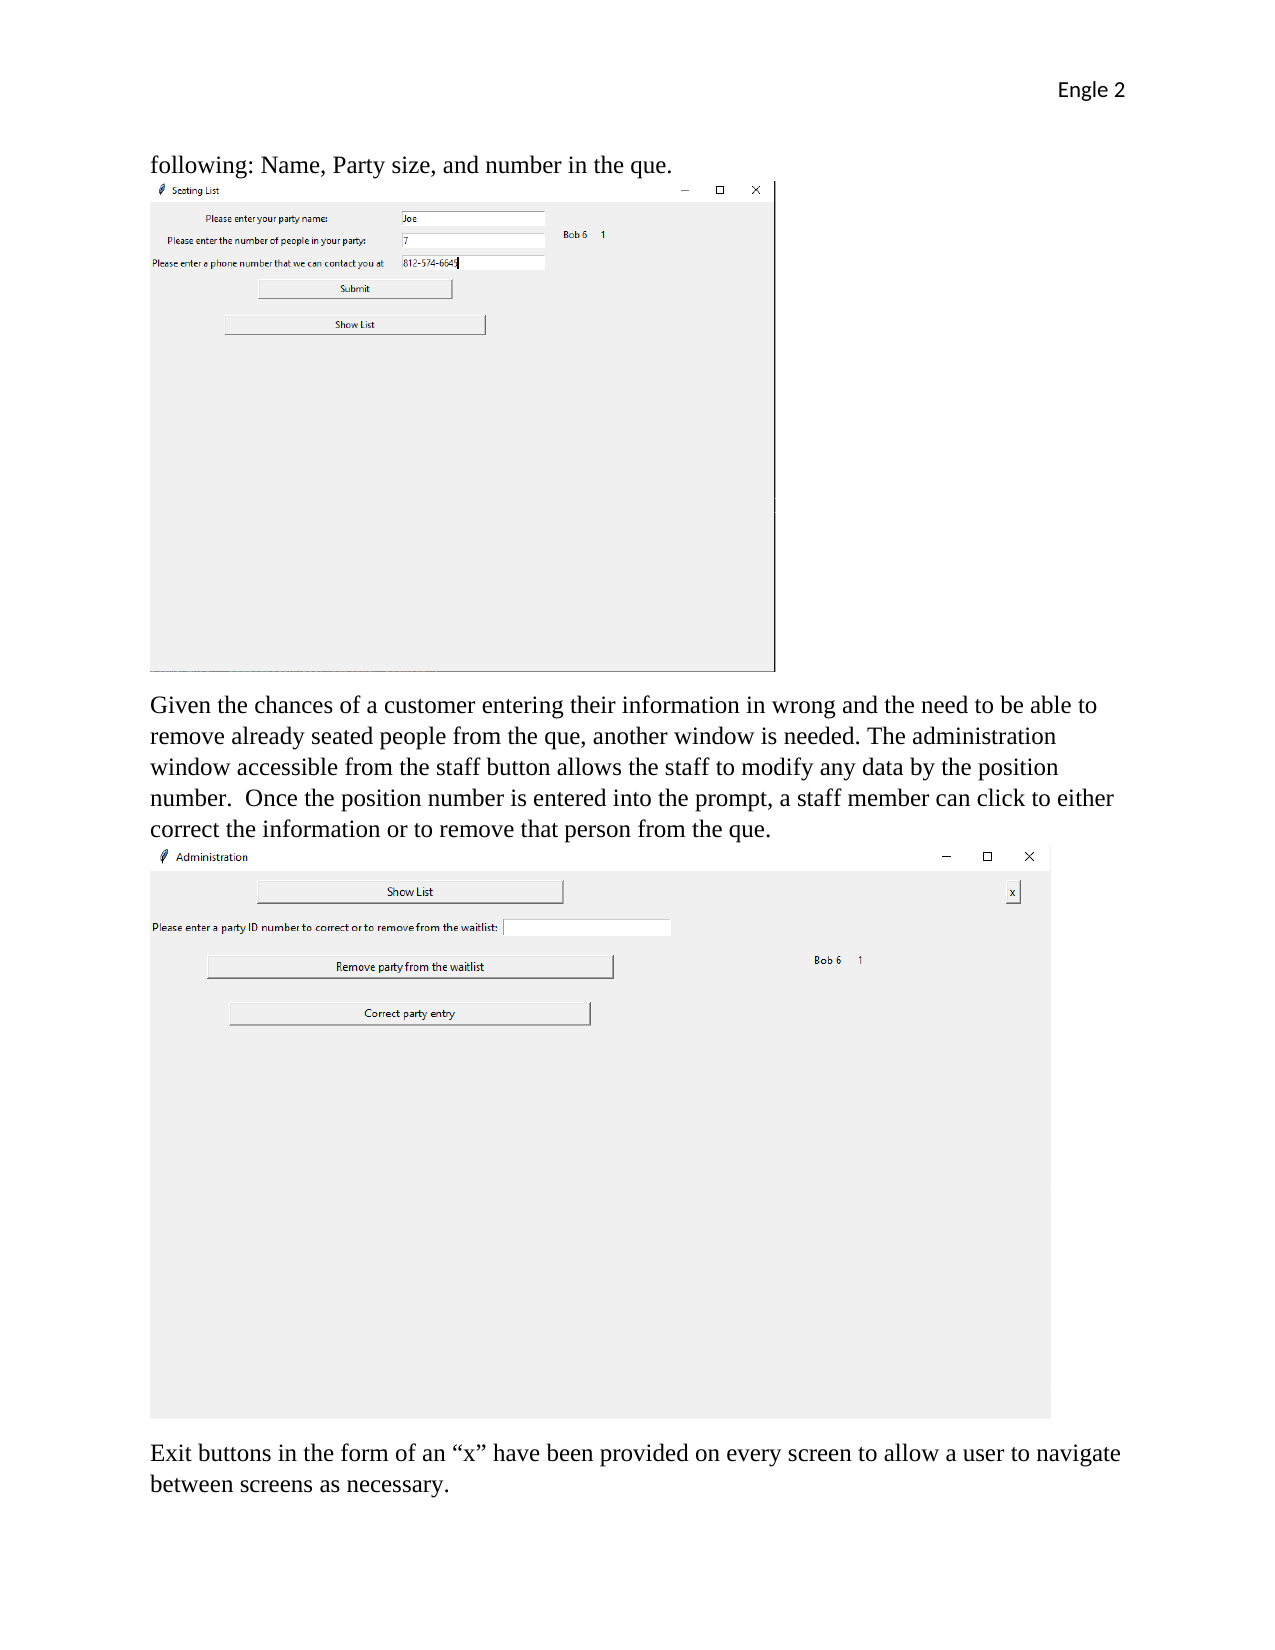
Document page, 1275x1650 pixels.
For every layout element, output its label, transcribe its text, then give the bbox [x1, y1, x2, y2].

picture [150, 181, 776, 672]
picture [150, 845, 1050, 1419]
text Exit buttons in the form of an “x” have been provided on every screen to allow a user to navigate between screens as necessary. [150, 1438, 1125, 1497]
